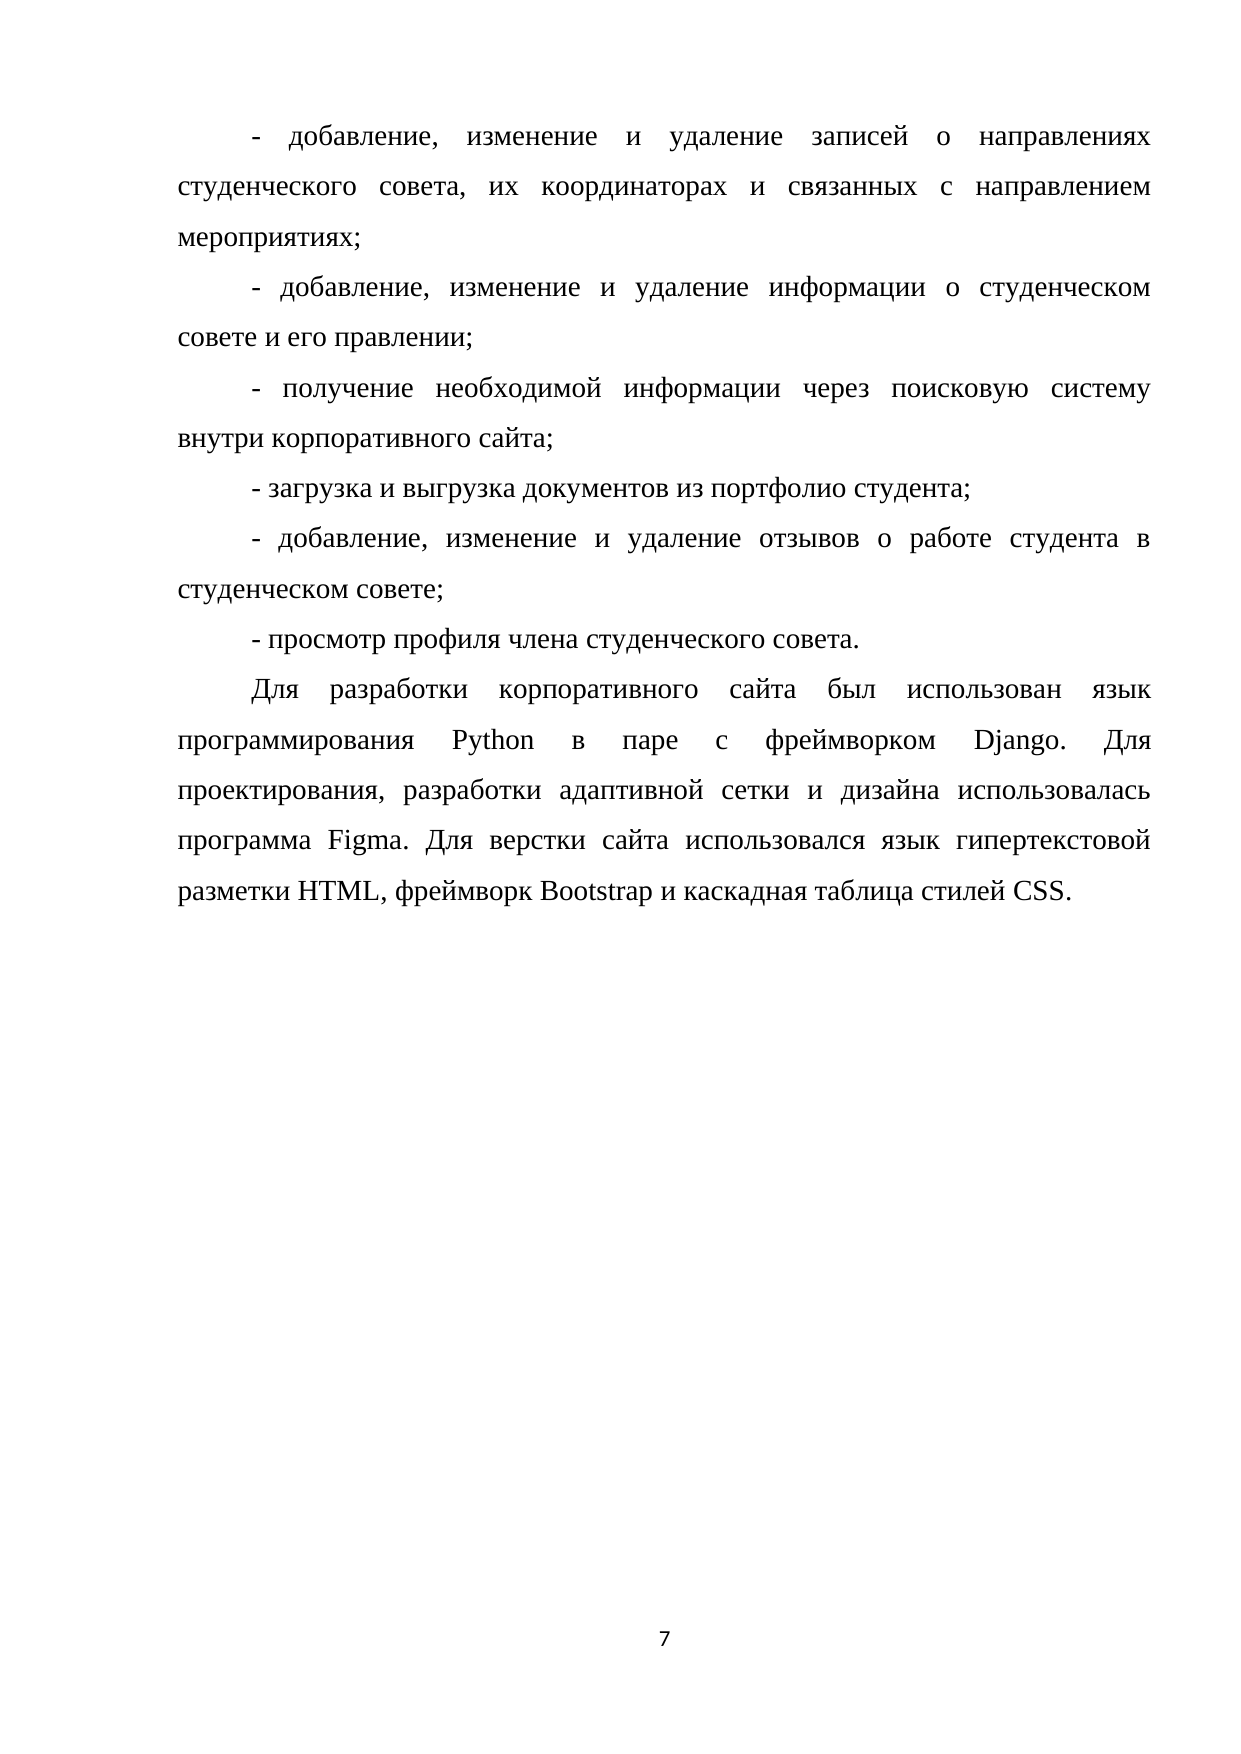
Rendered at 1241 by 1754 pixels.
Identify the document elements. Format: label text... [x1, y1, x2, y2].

text - получение необходимой информации через поисковую систему внутри корпоративного сайта; [177, 370, 1152, 453]
text - добавление, изменение и удаление записей о направлениях студенческого совета, их координаторах и связанных с направлением мероприятиях; [177, 118, 1152, 252]
text - добавление, изменение и удаление отзывов о работе студента в студенческом совете; [177, 521, 1152, 604]
text - просмотр профиля члена студенческого совета. [177, 621, 1152, 655]
text Для разработки корпоративного сайта был использован язык программирования Python в паре с фреймворком Django. Для проектирования, разработки адаптивной сетки и дизайна использовалась программа Figma. Для верстки сайта использовался язык гипертекстовой разметки HTML, фреймворк Bootstrap и каскадная таблица стилей CSS. [177, 672, 1152, 906]
text - загрузка и выгрузка документов из портфолио студента; [177, 470, 1152, 504]
text - добавление, изменение и удаление информации о студенческом совете и его правлении; [177, 269, 1152, 353]
